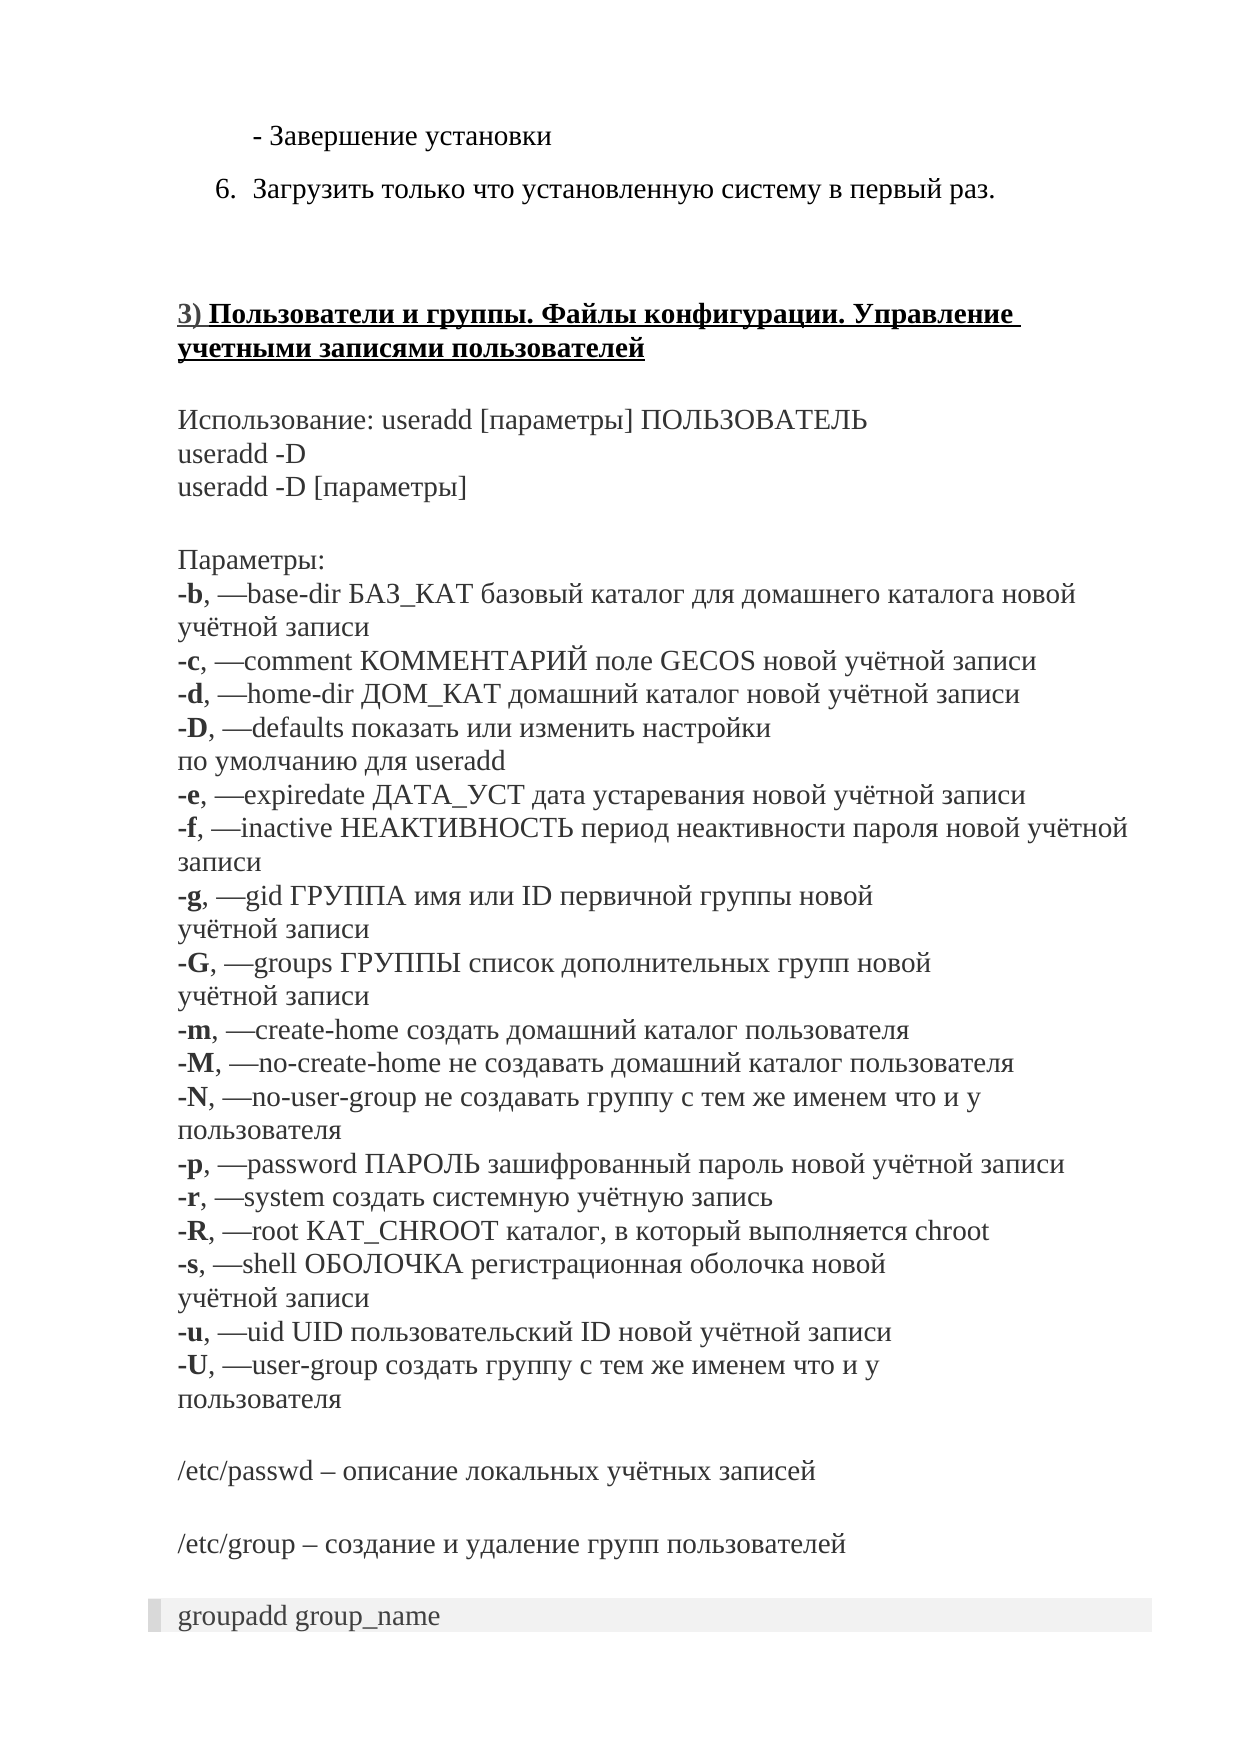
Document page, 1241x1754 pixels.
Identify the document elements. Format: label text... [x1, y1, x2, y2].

list Загрузить только что установленную систему в первый раз. [215, 171, 1152, 204]
text 3) Пользователи и группы. Файлы конфигурации. Управление учетными записями пользователей [177, 296, 1152, 363]
text Использование: useradd [параметры] ПОЛЬЗОВАТЕЛЬ useradd -D useradd -D [параметры] [177, 402, 1152, 503]
text Параметры: -b, —base-dir БАЗ_КАТ базовый каталог для домашнего каталога новой учётной записи -c, —comment КОММЕНТАРИЙ поле GECOS новой учётной записи -d, —home-dir ДОМ_КАТ домашний каталог новой учётной записи -D, —defaults показать или изменить настройки по умолчанию для useradd -e, —expiredate ДАТА_УСТ дата устаревания новой учётной записи -f, —inactive НЕАКТИВНОСТЬ период неактивности пароля новой учётной записи -g, —gid ГРУППА имя или ID первичной группы новой учётной записи -G, —groups ГРУППЫ список дополнительных групп новой учётной записи -m, —create-home создать домашний каталог пользователя -M, —no-create-home не создавать домашний каталог пользователя -N, —no-user-group не создавать группу с тем же именем что и у пользователя -p, —password ПАРОЛЬ зашифрованный пароль новой учётной записи -r, —system создать системную учётную запись -R, —root КАТ_CHROOT каталог, в который выполняется chroot -s, —shell ОБОЛОЧКА регистрационная оболочка новой учётной записи -u, —uid UID пользовательский ID новой учётной записи -U, —user-group создать группу с тем же именем что и у пользователя [177, 542, 1152, 1414]
text /etc/group – создание и удаление групп пользователей [177, 1526, 1152, 1559]
text groupadd group_name [148, 1598, 1152, 1632]
text - Завершение установки [252, 118, 1152, 152]
text /etc/passwd – описание локальных учётных записей [177, 1453, 1152, 1487]
